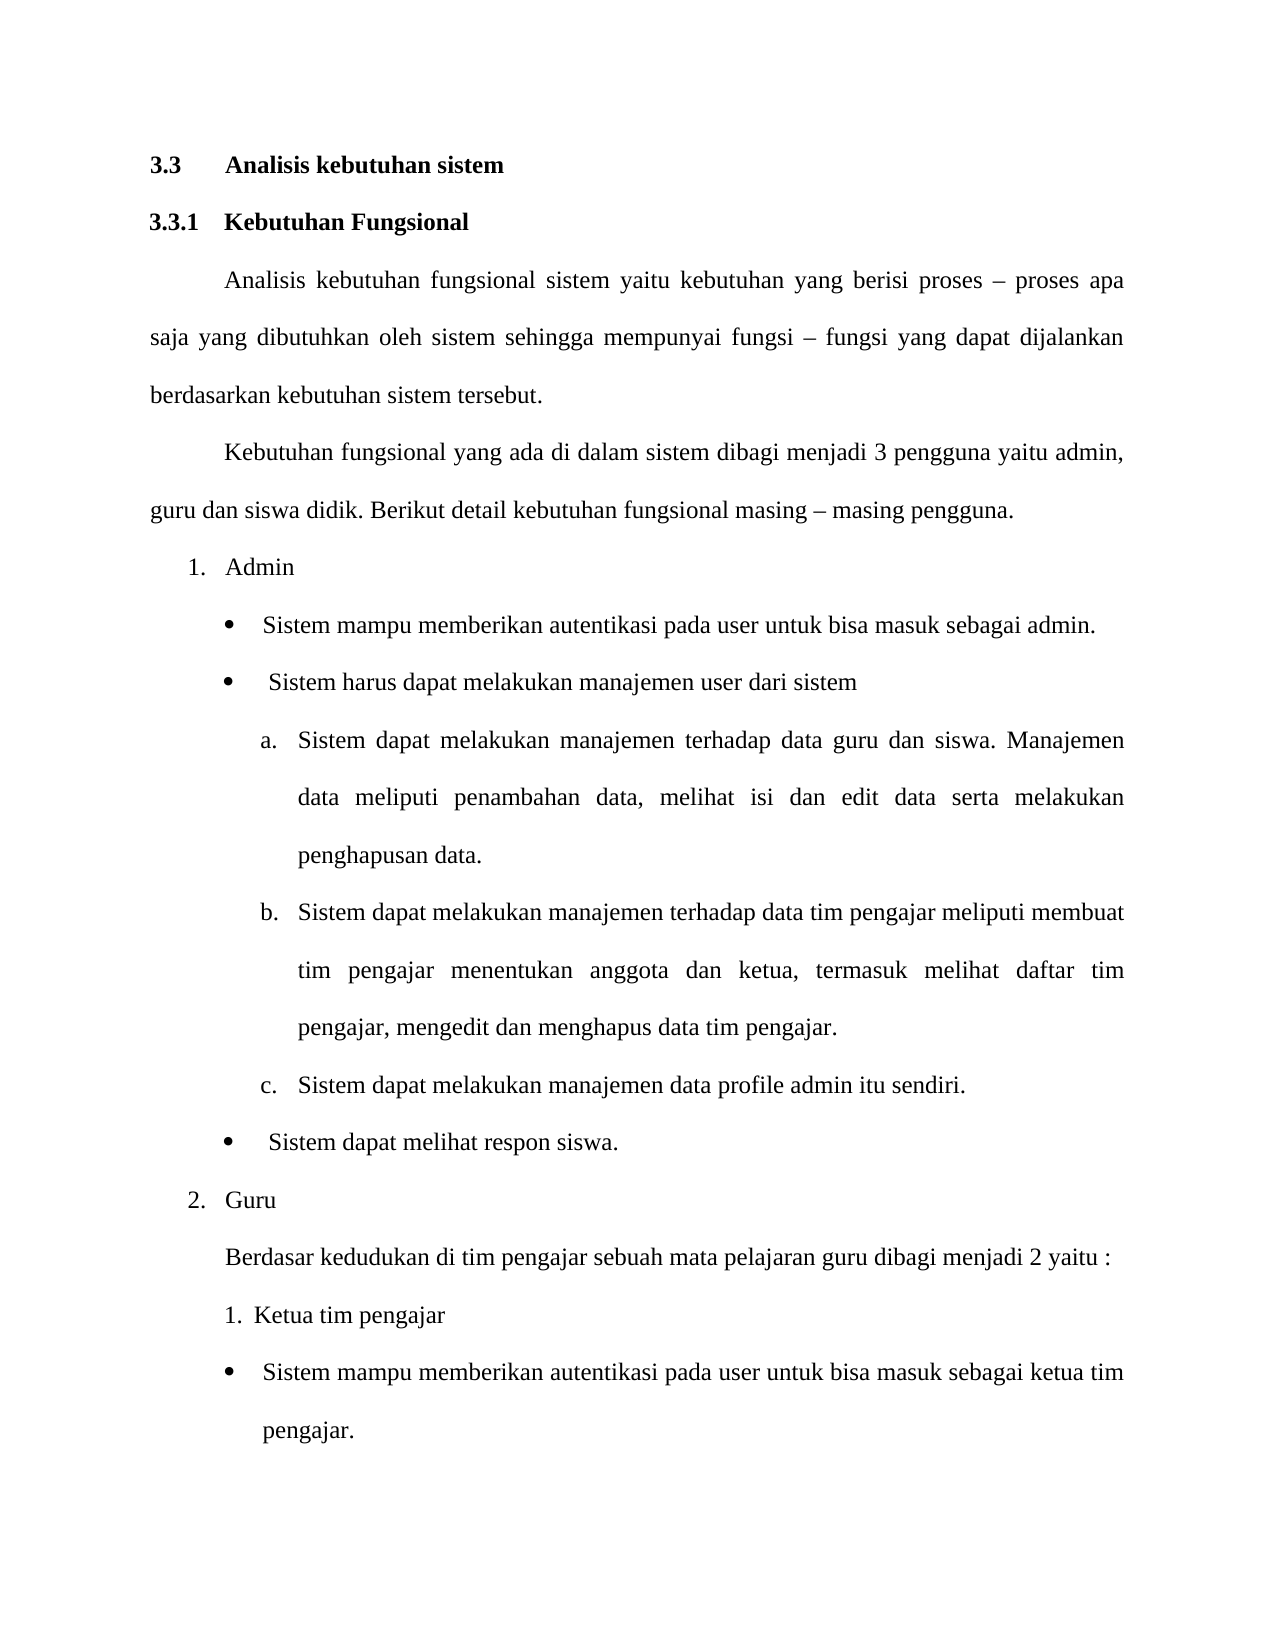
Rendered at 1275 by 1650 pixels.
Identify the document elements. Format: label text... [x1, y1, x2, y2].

list Guru [187, 1185, 1125, 1214]
list Sistem mampu memberikan autentikasi pada user untuk bisa masuk sebagai admin. [225, 610, 1125, 639]
list Kebutuhan fungsional yang ada di dalam sistem dibagi menjadi 3 pengguna yaitu admin, guru dan siswa didik. Berikut detail kebutuhan fungsional masing – masing pengguna. [150, 437, 1125, 524]
list Sistem dapat melihat respon siswa. [224, 1127, 1125, 1156]
list Sistem dapat melakukan manajemen data profile admin itu sendiri. [260, 1070, 1125, 1099]
list Berdasar kedudukan di tim pengajar sebuah mata pelajaran guru dibagi menjadi 2 yaitu : [225, 1242, 1125, 1271]
list Sistem dapat melakukan manajemen terhadap data guru dan siswa. Manajemen data meliputi penambahan data, melihat isi dan edit data serta melakukan penghapusan data. [260, 725, 1125, 869]
list Kebutuhan Fungsional [149, 207, 1125, 236]
list Sistem dapat melakukan manajemen terhadap data tim pengajar meliputi membuat tim pengajar menentukan anggota dan ketua, termasuk melihat daftar tim pengajar, mengedit dan menghapus data tim pengajar. [260, 897, 1125, 1041]
list Analisis kebutuhan sistem [150, 150, 1125, 179]
list Ketua tim pengajar [224, 1300, 1125, 1329]
list Sistem mampu memberikan autentikasi pada user untuk bisa masuk sebagai ketua tim pengajar. [225, 1357, 1125, 1444]
list Sistem harus dapat melakukan manajemen user dari sistem [224, 667, 1125, 696]
list Admin [187, 552, 1125, 581]
list Analisis kebutuhan fungsional sistem yaitu kebutuhan yang berisi proses – proses apa saja yang dibutuhkan oleh sistem sehingga mempunyai fungsi – fungsi yang dapat dijalankan berdasarkan kebutuhan sistem tersebut. [150, 265, 1125, 409]
